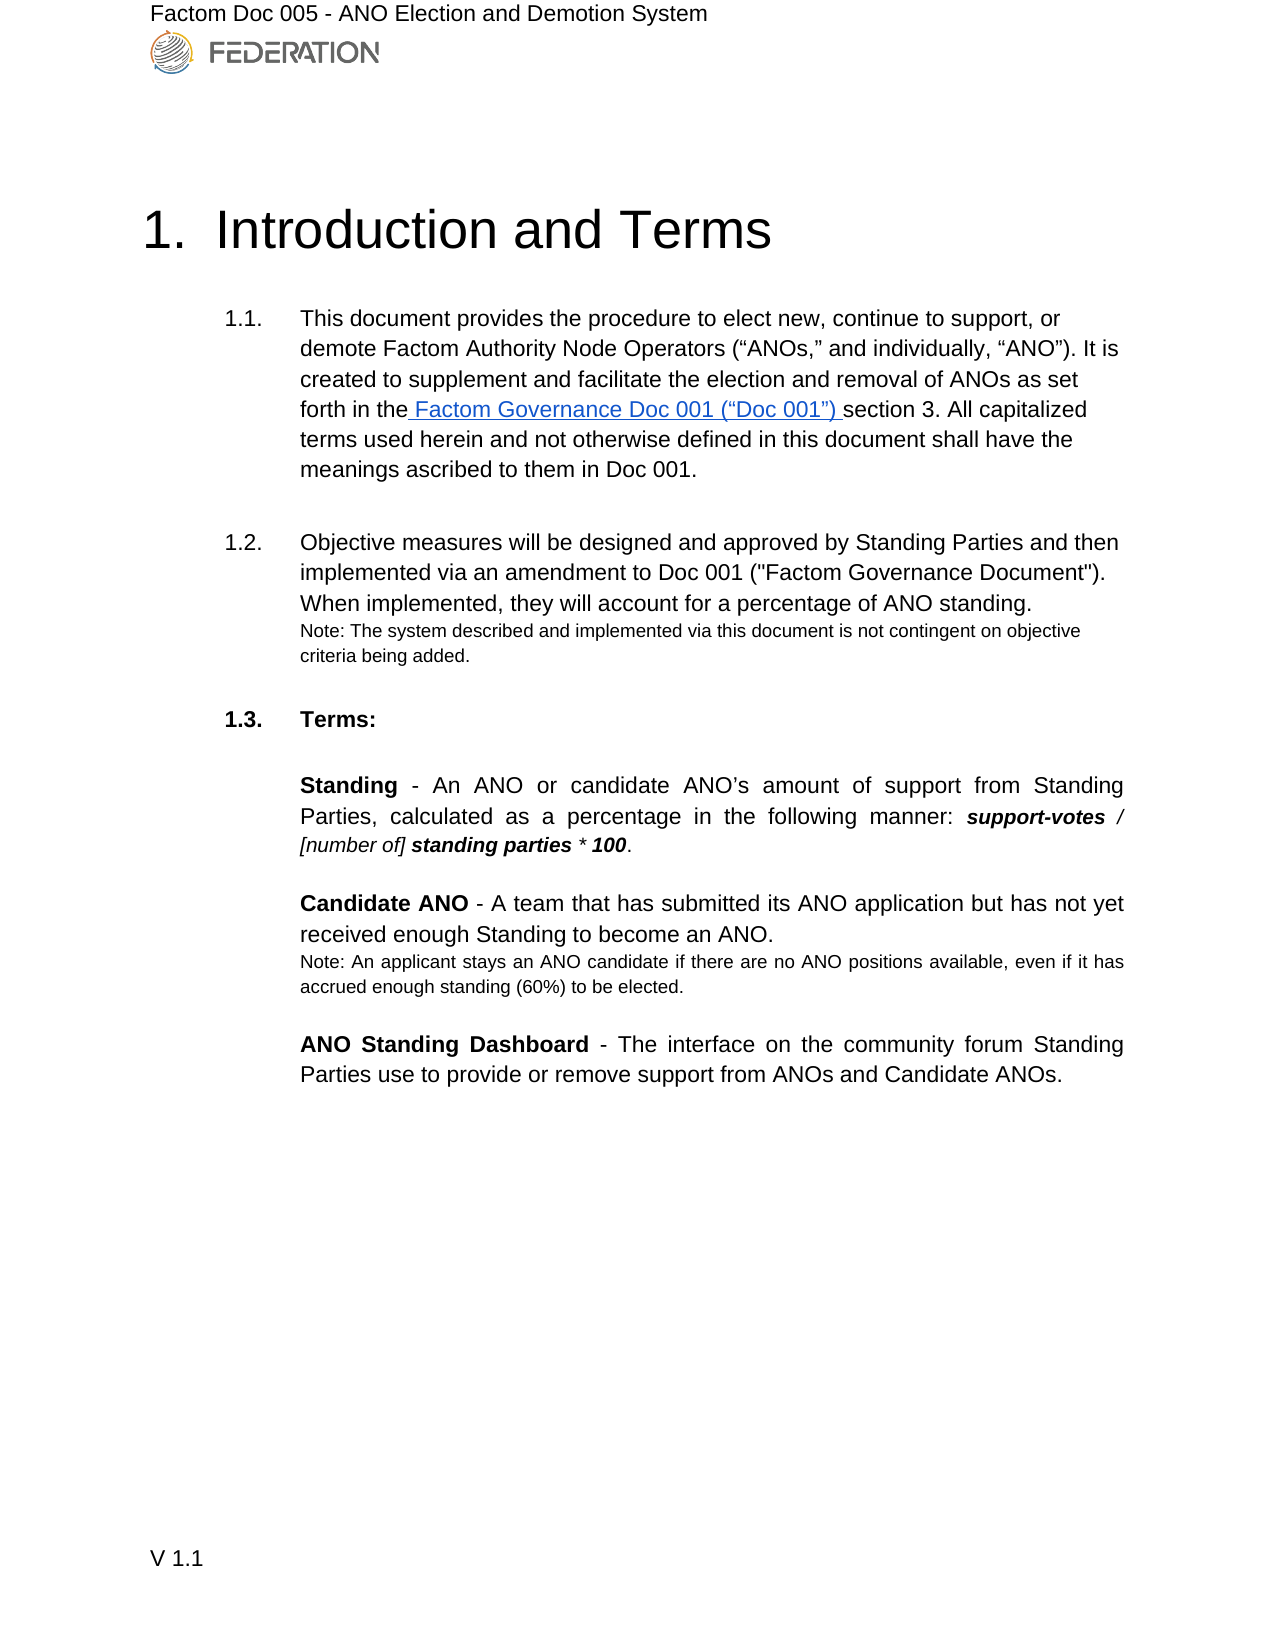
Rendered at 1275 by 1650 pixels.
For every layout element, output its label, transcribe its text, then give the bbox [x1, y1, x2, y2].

text ANO Standing Dashboard - The interface on the community forum Standing Parties use to provide or remove support from ANOs and Candidate ANOs. [300, 1031, 1125, 1087]
list Terms: [262, 706, 1125, 732]
text Note: An applicant stays an ANO candidate if there are no ANO positions available, even if it has accrued enough standing (60%) to be elected. [300, 951, 1125, 997]
list This document provides the procedure to elect new, continue to support, or demote Factom Authority Node Operators (“ANOs,” and individually, “ANO”). It is created to supplement and facilitate the election and removal of ANOs as set forth in the Factom Governance Doc 001 (“Doc 001”) section 3. All capitalized terms used herein and not otherwise defined in this document shall have the meanings ascribed to them in Doc 001. [262, 305, 1125, 483]
text Candidate ANO - A team that has submitted its ANO application but has not yet received enough Standing to become an ANO. [300, 890, 1125, 947]
text Note: The system described and implemented via this document is not contingent on objective criteria being added. [300, 620, 1125, 666]
text Standing - An ANO or candidate ANO’s amount of support from Standing Parties, calculated as a percentage in the following manner: support-votes / [number of] standing parties * 100. [300, 772, 1125, 857]
subtitle Introduction and Terms [187, 197, 1125, 259]
picture [150, 30, 379, 74]
list Objective measures will be designed and approved by Standing Parties and then implemented via an amendment to Doc 001 ("Factom Governance Document"). When implemented, they will account for a percentage of ANO standing. [262, 529, 1125, 616]
